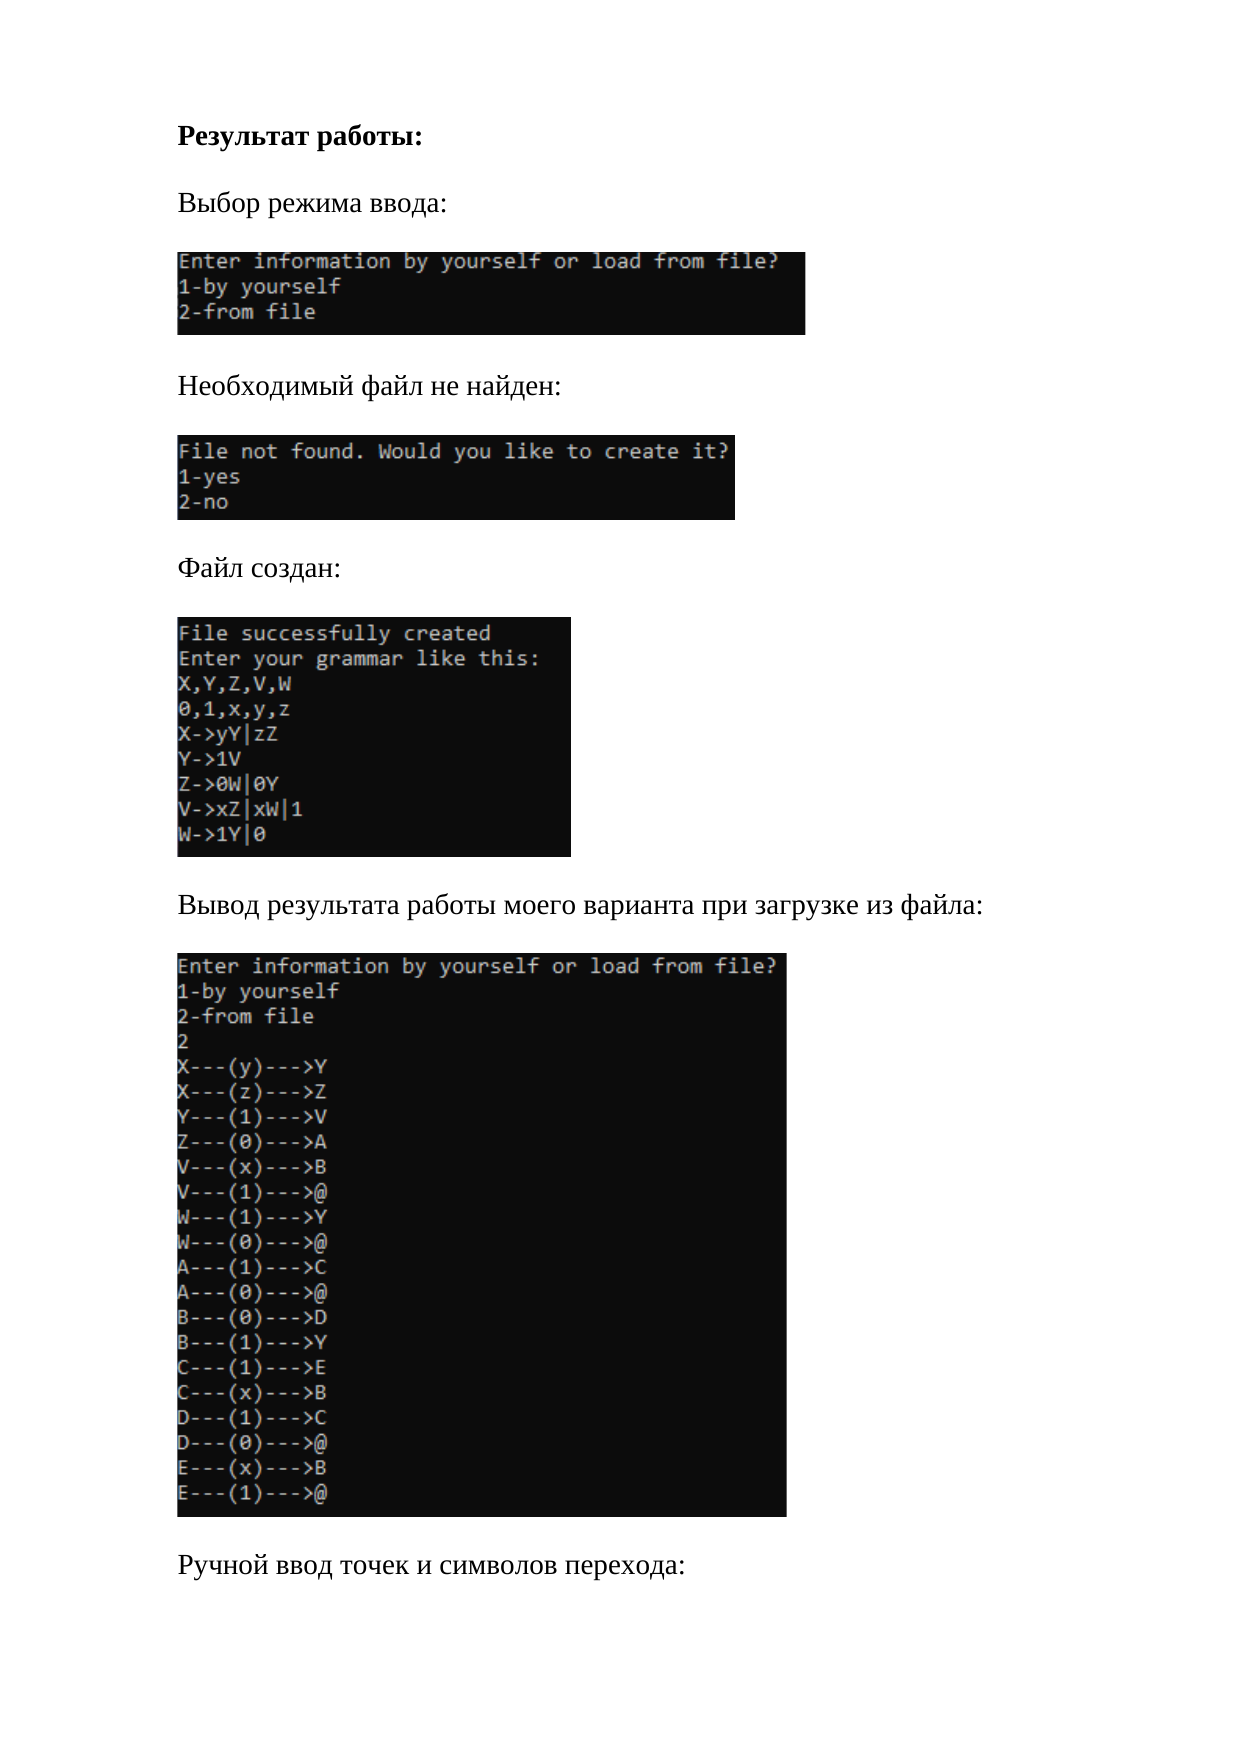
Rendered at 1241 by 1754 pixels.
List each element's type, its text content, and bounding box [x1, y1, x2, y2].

picture [177, 252, 806, 335]
picture [177, 953, 787, 1517]
text Результат работы: [177, 118, 1152, 152]
text Выбор режима ввода: [177, 185, 1152, 219]
text Вывод результата работы моего варианта при загрузке из файла: [177, 887, 1152, 921]
text Файл создан: [177, 550, 1152, 584]
picture [177, 435, 735, 520]
picture [177, 617, 571, 857]
text Необходимый файл не найден: [177, 368, 1152, 402]
text Ручной ввод точек и символов перехода: [177, 1547, 1152, 1581]
